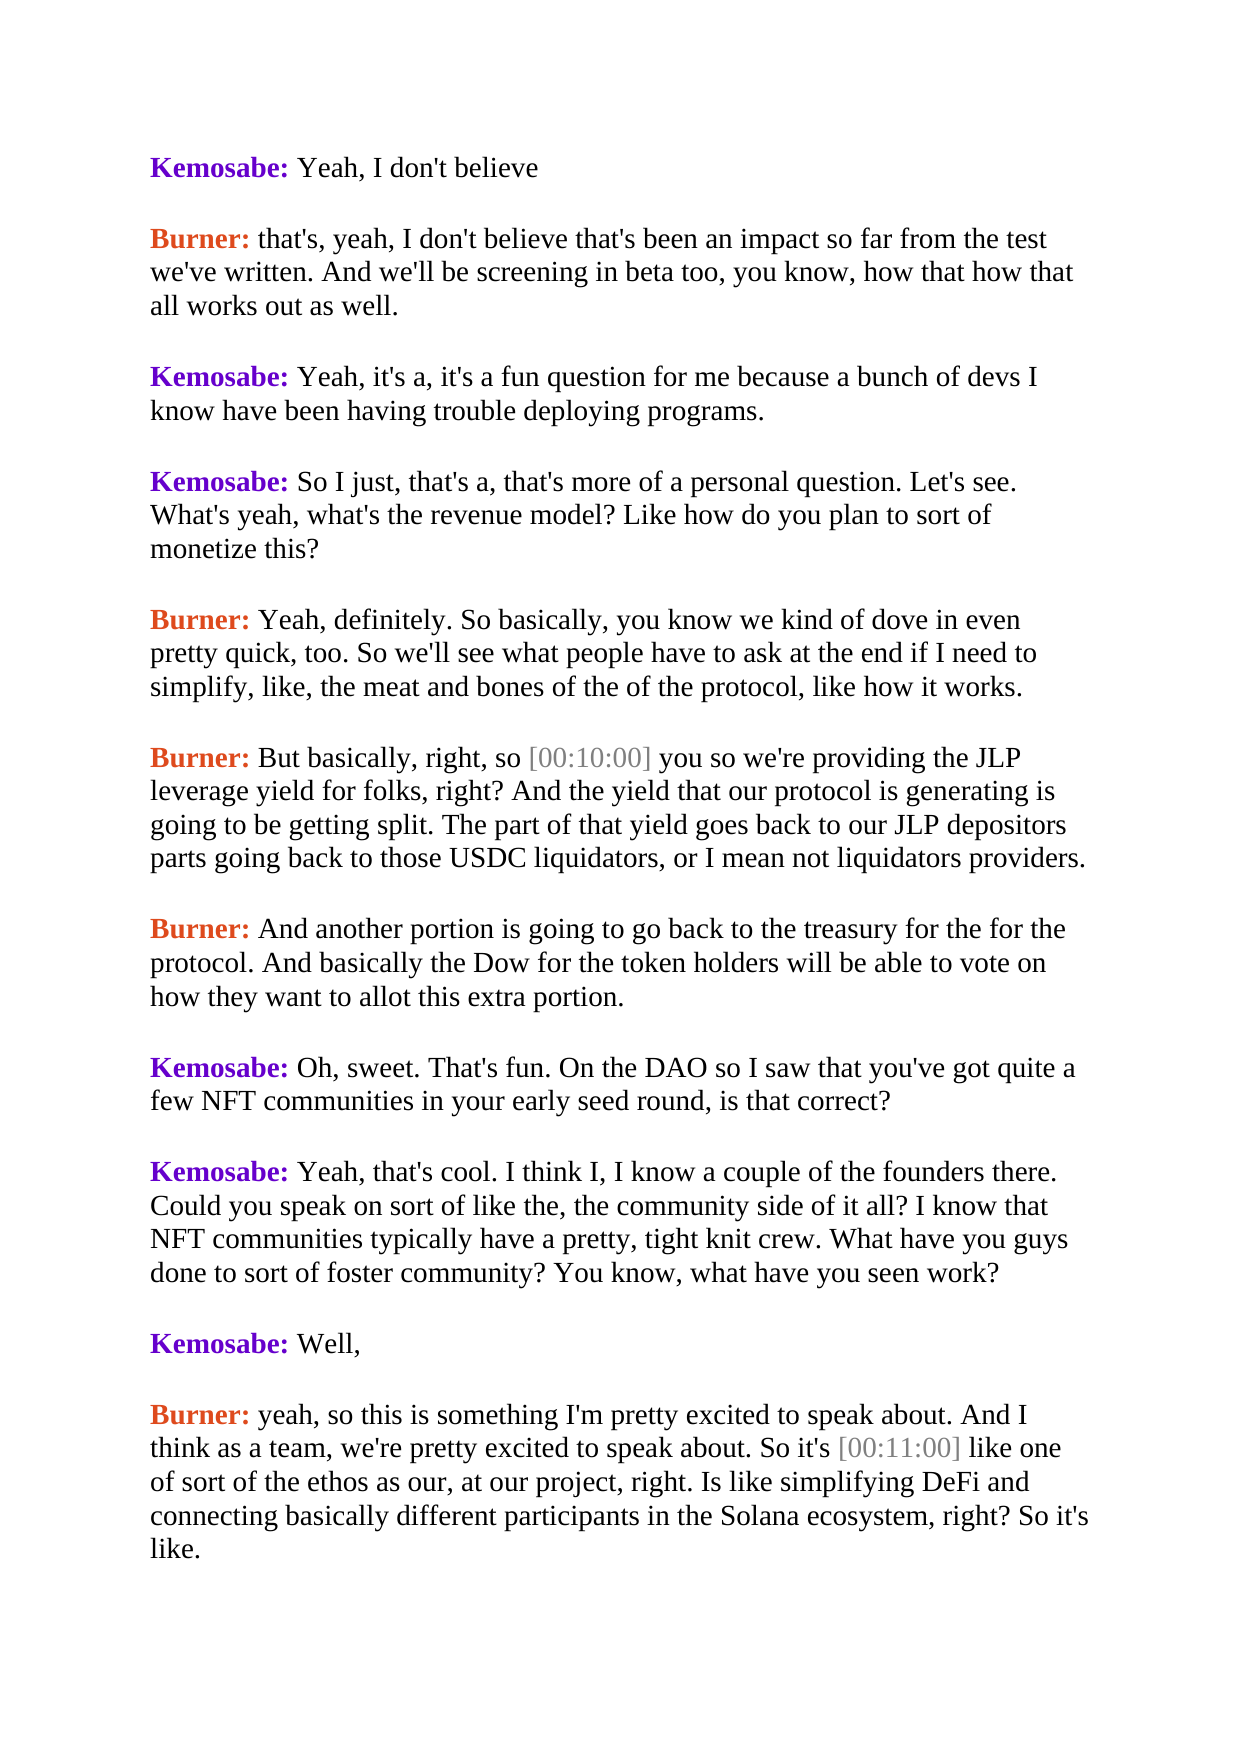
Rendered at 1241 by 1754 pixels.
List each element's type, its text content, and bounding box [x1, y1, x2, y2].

text Kemosabe: Yeah, I don't believe [150, 150, 1090, 183]
text Kemosabe: Well, [150, 1326, 1090, 1359]
text Burner: And another portion is going to go back to the treasury for the for the protocol. And basically the Dow for the token holders will be able to vote on how they want to allot this extra portion. [150, 912, 1090, 1012]
text Burner: But basically, right, so [00:10:00] you so we're providing the JLP leverage yield for folks, right? And the yield that our protocol is generating is going to be getting split. The part of that yield goes back to our JLP depositors parts going back to those USDC liquidators, or I mean not liquidators providers. [150, 740, 1090, 874]
text Burner: Yeah, definitely. So basically, you know we kind of dove in even pretty quick, too. So we'll see what people have to ask at the end if I need to simplify, like, the meat and bones of the of the protocol, like how it works. [150, 602, 1090, 702]
text Burner: yeah, so this is something I'm pretty excited to speak about. And I think as a team, we're pretty excited to speak about. So it's [00:11:00] like one of sort of the ethos as our, at our project, right. Is like simplifying DeFi and connecting basically different participants in the Solana ecosystem, right? So it's like. [150, 1397, 1090, 1565]
text Kemosabe: Oh, sweet. That's fun. On the DAO so I saw that you've got quite a few NFT communities in your early seed round, is that correct? [150, 1050, 1090, 1117]
text Burner: that's, yeah, I don't believe that's been an impact so far from the test we've written. And we'll be screening in beta too, you know, how that how that all works out as well. [150, 221, 1090, 322]
text Kemosabe: Yeah, it's a, it's a fun question for me because a bunch of devs I know have been having trouble deploying programs. [150, 359, 1090, 426]
text Kemosabe: Yeah, that's cool. I think I, I know a couple of the founders there. Could you speak on sort of like the, the community side of it all? I know that NFT communities typically have a pretty, tight knit crew. What have you guys done to sort of foster community? You know, what have you seen work? [150, 1154, 1090, 1288]
text Kemosabe: So I just, that's a, that's more of a personal question. Let's see. What's yeah, what's the revenue model? Like how do you plan to sort of monetize this? [150, 464, 1090, 564]
